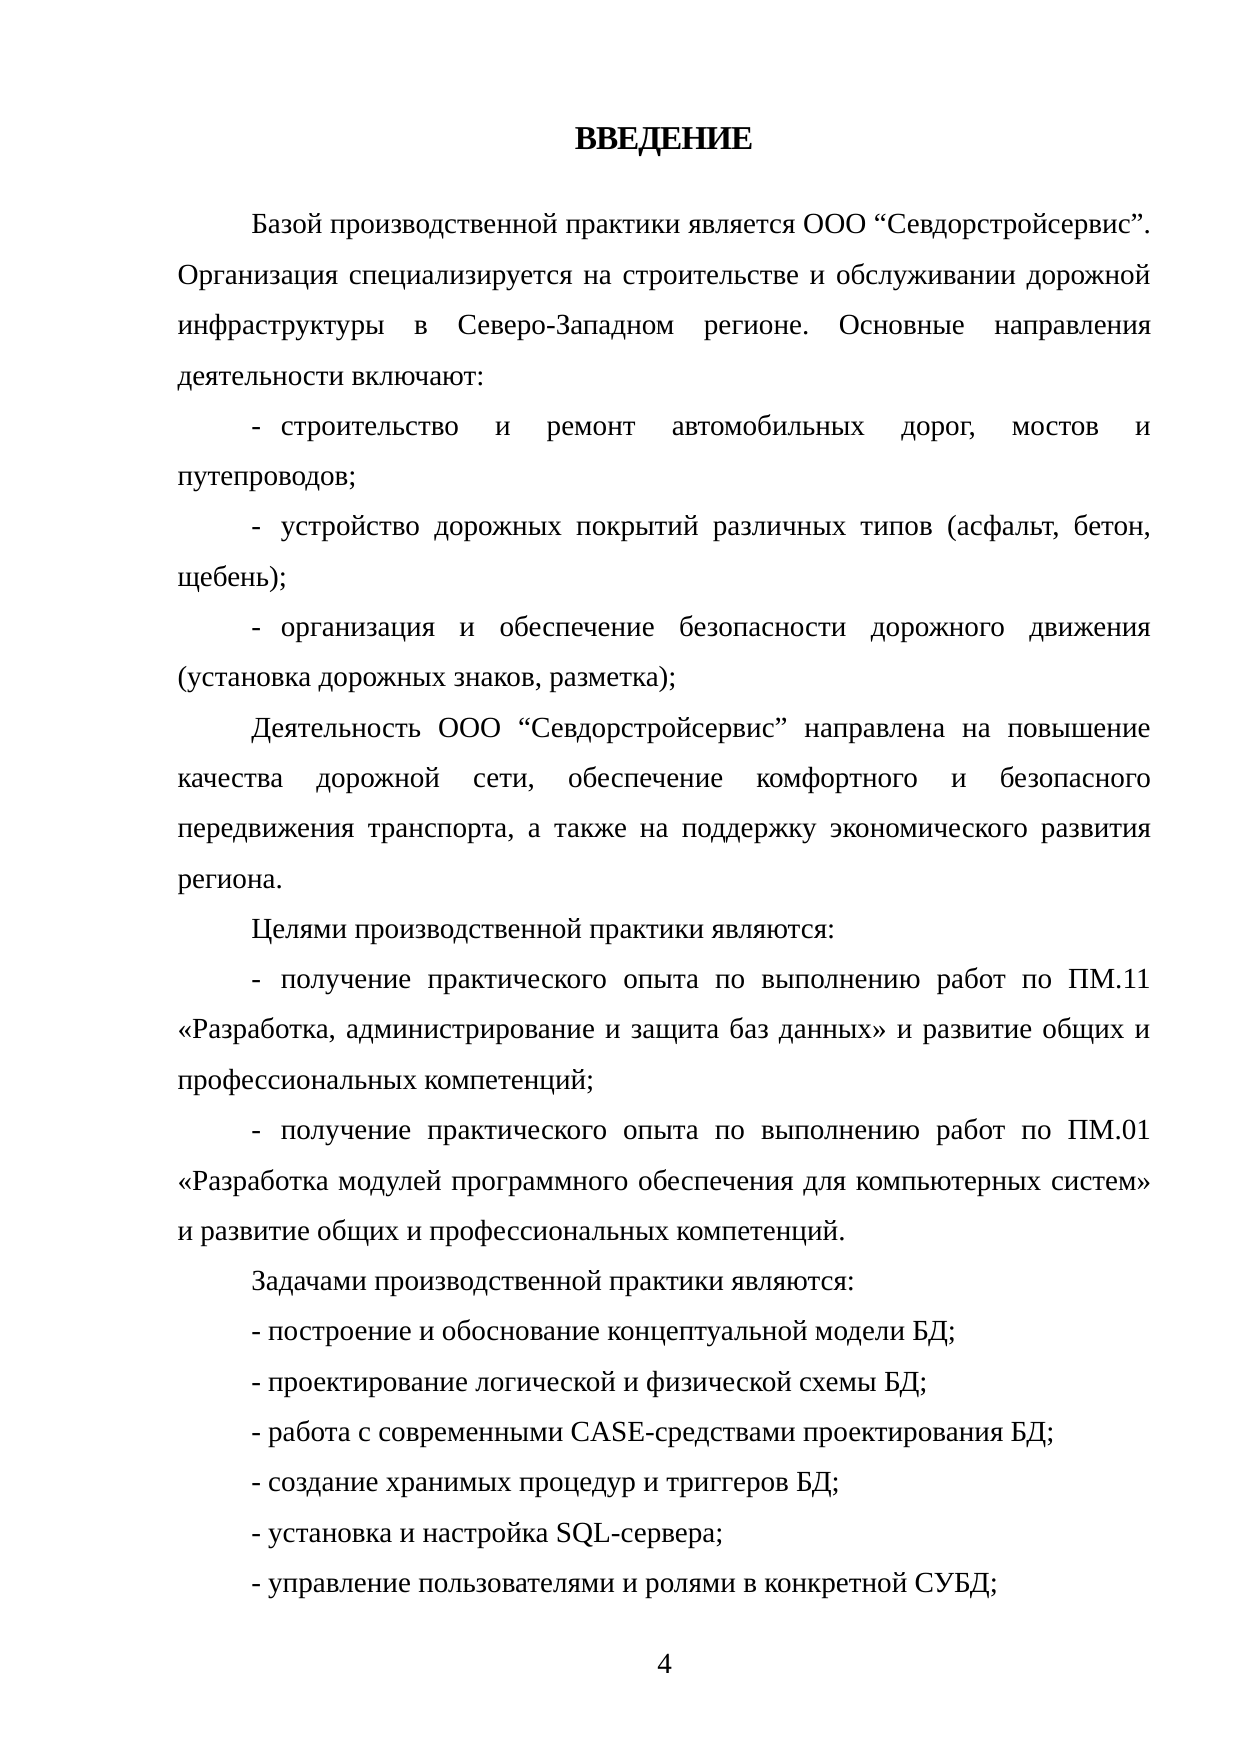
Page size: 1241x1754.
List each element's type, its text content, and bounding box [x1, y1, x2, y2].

title Введение [177, 118, 1152, 156]
list получение практического опыта по выполнению работ по ПМ.11 «Разработка, администрирование и защита баз данных» и развитие общих и профессиональных компетенций; [177, 961, 1152, 1096]
text - создание хранимых процедур и триггеров БД; [177, 1464, 1152, 1498]
text Задачами производственной практики являются: [177, 1263, 1152, 1297]
text организация и обеспечение безопасности дорожного движения (установка дорожных знаков, разметка); [177, 609, 1152, 693]
text устройство дорожных покрытий различных типов (асфальт, бетон, щебень); [177, 508, 1152, 592]
list получение практического опыта по выполнению работ по ПМ.01 «Разработка модулей программного обеспечения для компьютерных систем» и развитие общих и профессиональных компетенций. [177, 1112, 1152, 1246]
text - работа с современными CASE-средствами проектирования БД; [177, 1414, 1152, 1448]
text - установка и настройка SQL-сервера; [177, 1515, 1152, 1548]
list Базой производственной практики является ООО “Севдорстройсервис”. Организация специализируется на строительстве и обслуживании дорожной инфраструктуры в Северо-Западном регионе. Основные направления деятельности включают: [177, 207, 1152, 391]
text - управление пользователями и ролями в конкретной СУБД; [177, 1565, 1152, 1599]
list Деятельность ООО “Севдорстройсервис” направлена на повышение качества дорожной сети, обеспечение комфортного и безопасного передвижения транспорта, а также на поддержку экономического развития региона. [177, 710, 1152, 894]
text строительство и ремонт автомобильных дорог, мостов и путепроводов; [177, 408, 1152, 492]
text Целями производственной практики являются: [177, 911, 1152, 944]
text - проектирование логической и физической схемы БД; [177, 1364, 1152, 1397]
text - построение и обоснование концептуальной модели БД; [177, 1313, 1152, 1347]
